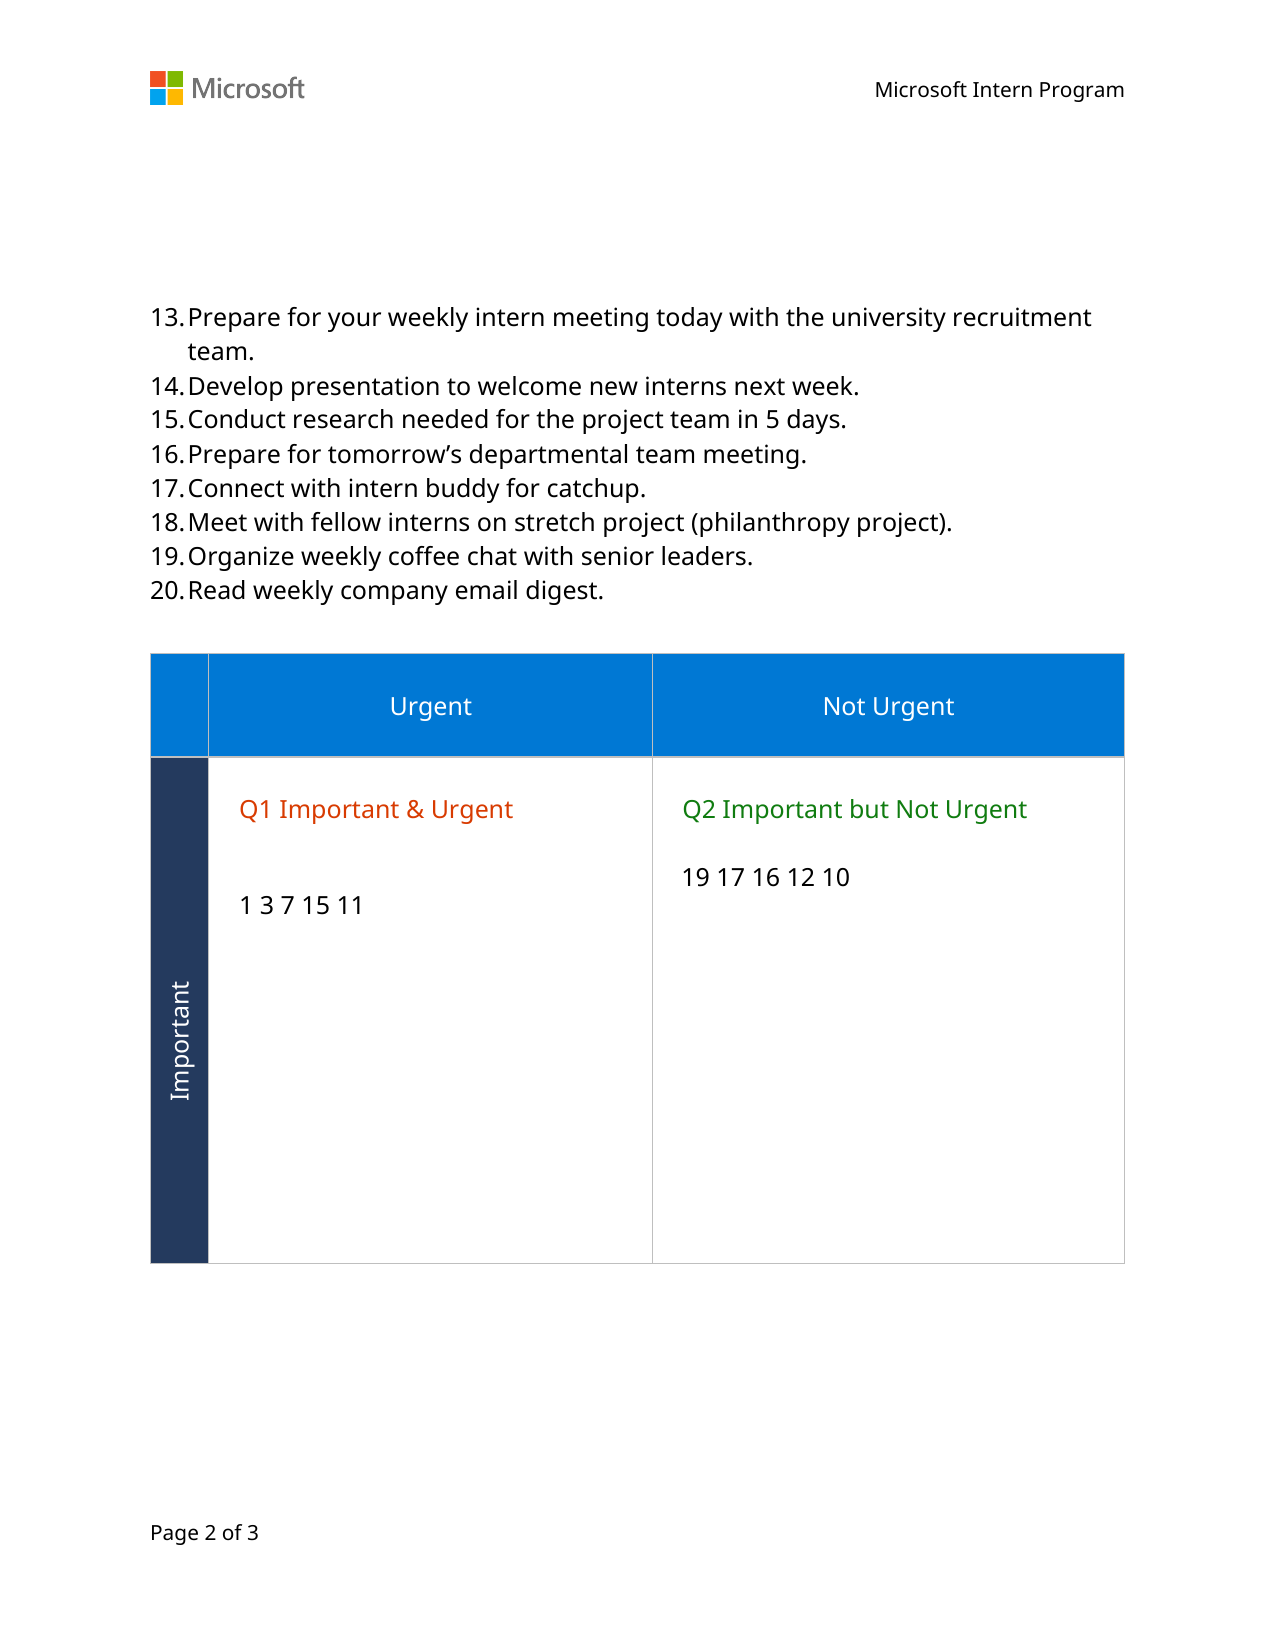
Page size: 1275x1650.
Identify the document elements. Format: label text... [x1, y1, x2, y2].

picture [150, 71, 305, 105]
list Develop presentation to welcome new interns next week. [150, 368, 1125, 402]
list Prepare for your weekly intern meeting today with the university recruitment team. [150, 300, 1125, 368]
table_header Not Urgent [653, 654, 1124, 756]
list Organize weekly coffee chat with senior leaders. [150, 538, 1125, 572]
table_cell Important ortant [151, 758, 208, 1263]
list Connect with intern buddy for catchup. [150, 470, 1125, 504]
list Meet with fellow interns on stretch project (philanthropy project). [150, 504, 1125, 538]
table_cell Q1 Important & Urgent 1 3 7 15 11 [209, 758, 652, 1263]
list Read weekly company email digest. [150, 572, 1125, 607]
table_header Urgent [209, 654, 652, 756]
list Prepare for tomorrow’s departmental team meeting. [150, 436, 1125, 470]
table_header [151, 654, 208, 756]
table_cell Q2 Important but Not Urgent 19 17 16 12 10 [653, 758, 1124, 1263]
list Conduct research needed for the project team in 5 days. [150, 402, 1125, 436]
